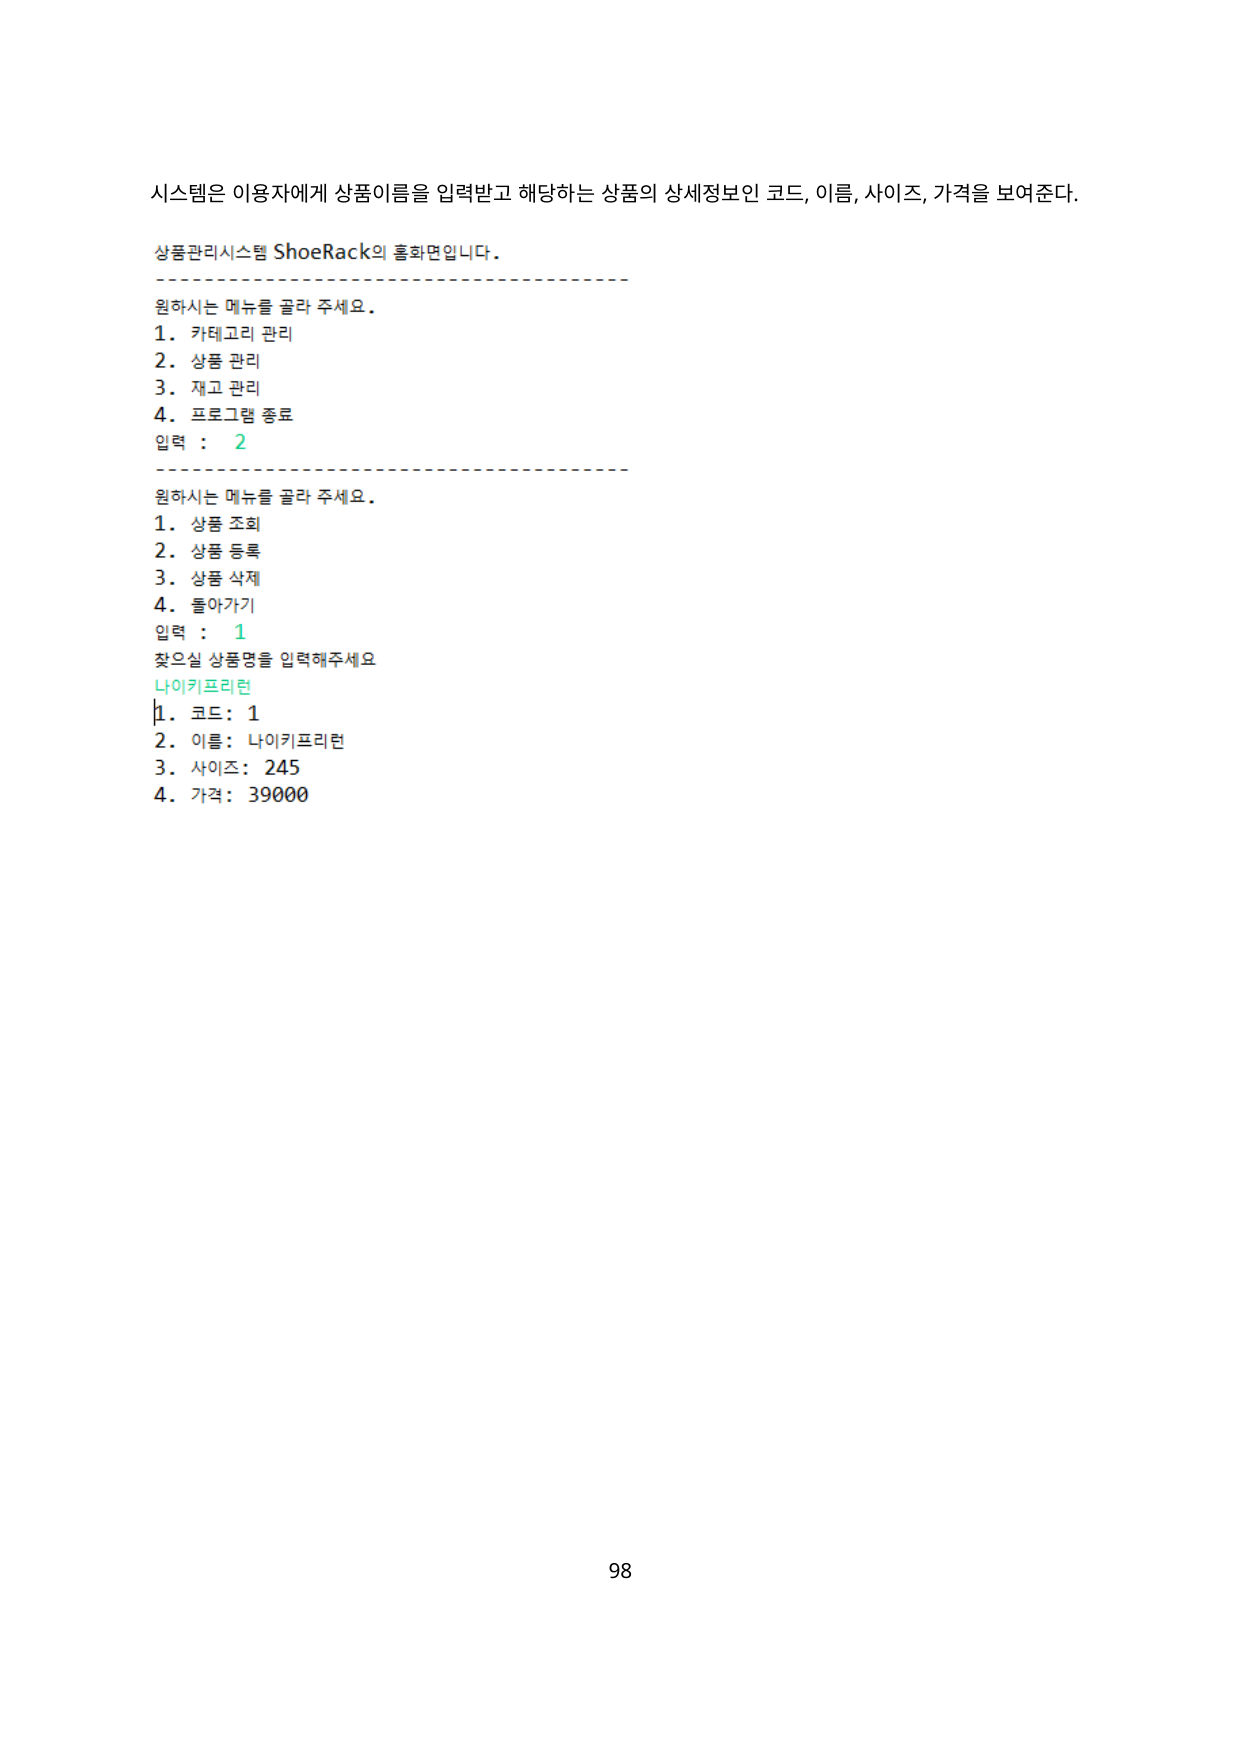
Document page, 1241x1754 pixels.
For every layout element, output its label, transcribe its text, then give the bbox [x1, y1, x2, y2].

picture [150, 232, 637, 817]
text 시스템은 이용자에게 상품이름을 입력받고 해당하는 상품의 상세정보인 코드, 이름, 사이즈, 가격을 보여준다. [150, 177, 1090, 207]
